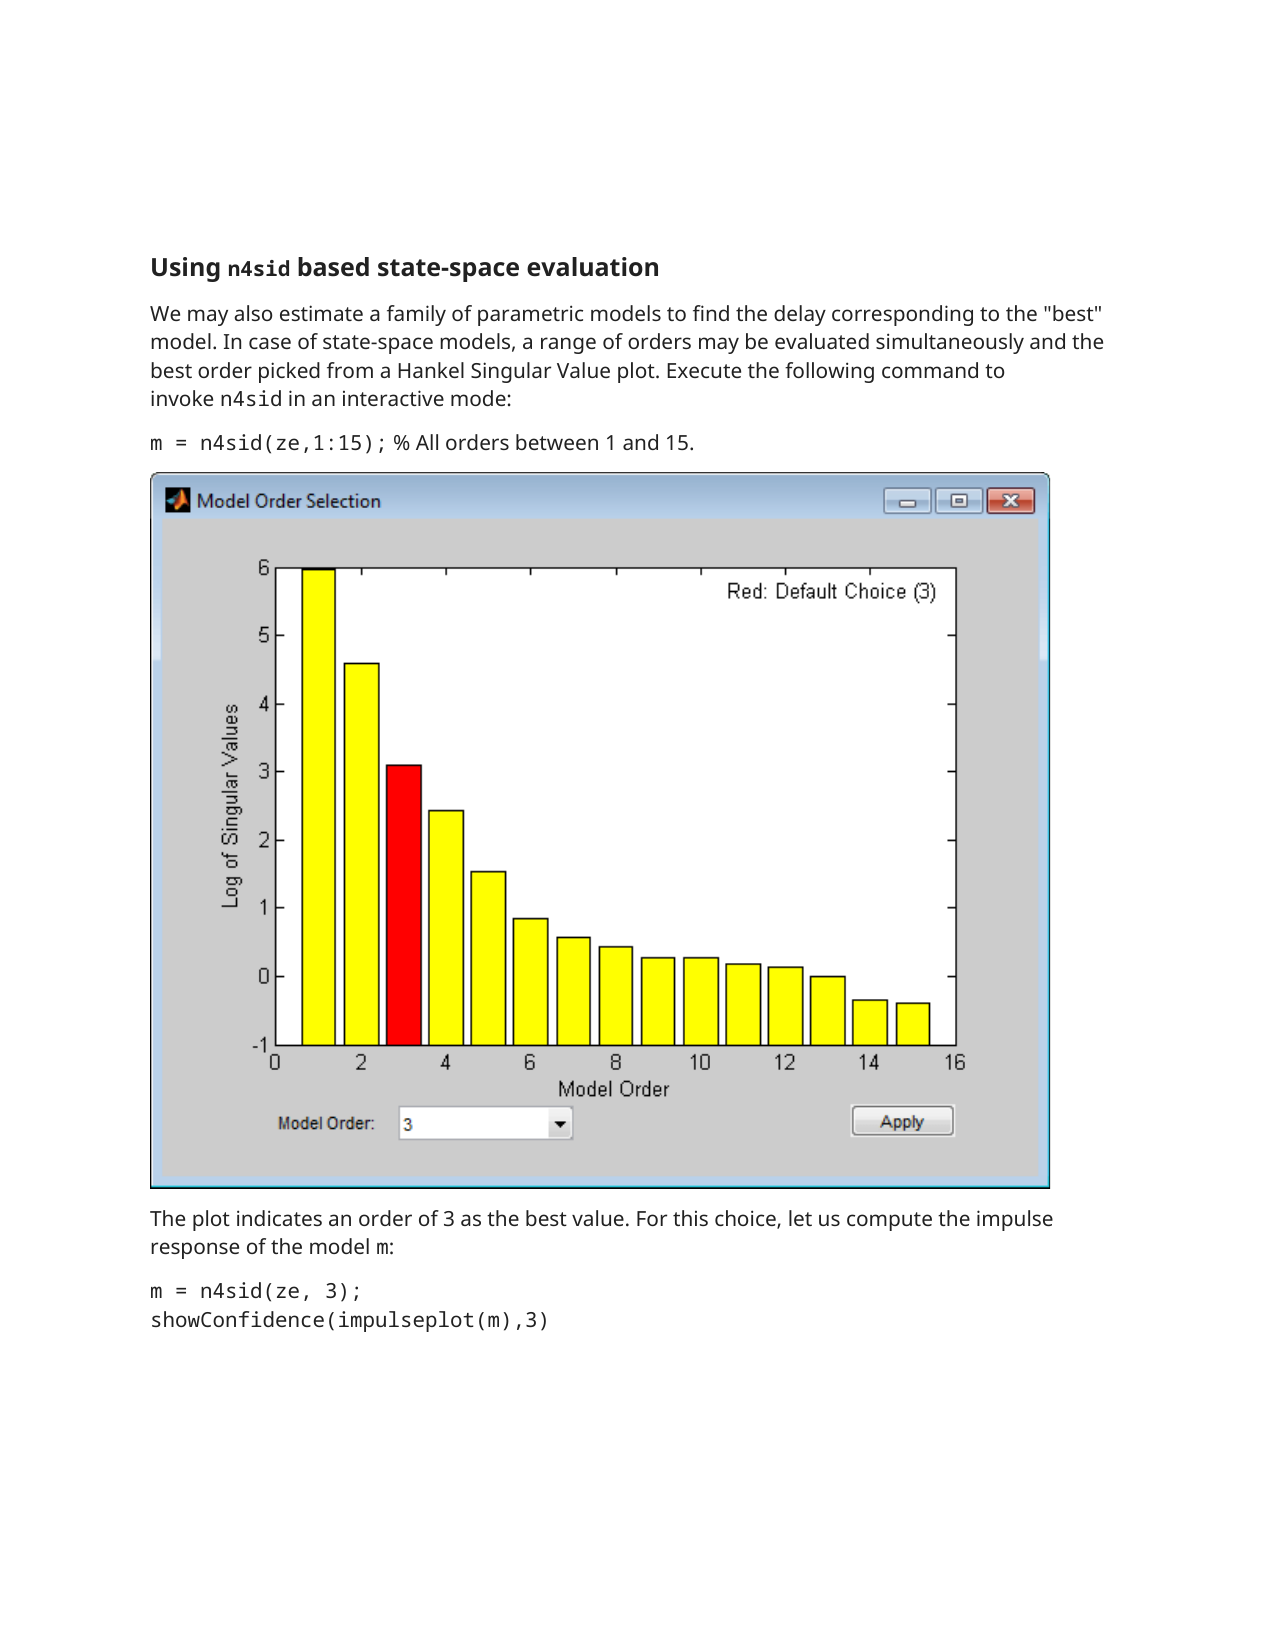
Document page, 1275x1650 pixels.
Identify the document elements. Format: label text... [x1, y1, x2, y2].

text The plot indicates an order of 3 as the best value. For this choice, let us compute the impulse response of the model m: [150, 1204, 1125, 1261]
text Using n4sid based state-space evaluation [150, 249, 1125, 283]
text We may also estimate a family of parametric models to find the delay corresponding to the "best" model. In case of state-space models, a range of orders may be evaluated simultaneously and the best order picked from a Hankel Singular Value plot. Execute the following command to invoke n4sid in an interactive mode: [150, 299, 1125, 413]
text showConfidence(impulseplot(m),3) [150, 1305, 1125, 1333]
picture [150, 472, 1050, 1189]
text m = n4sid(ze, 3); [150, 1276, 1125, 1305]
text m = n4sid(ze,1:15); % All orders between 1 and 15. [150, 428, 1125, 457]
